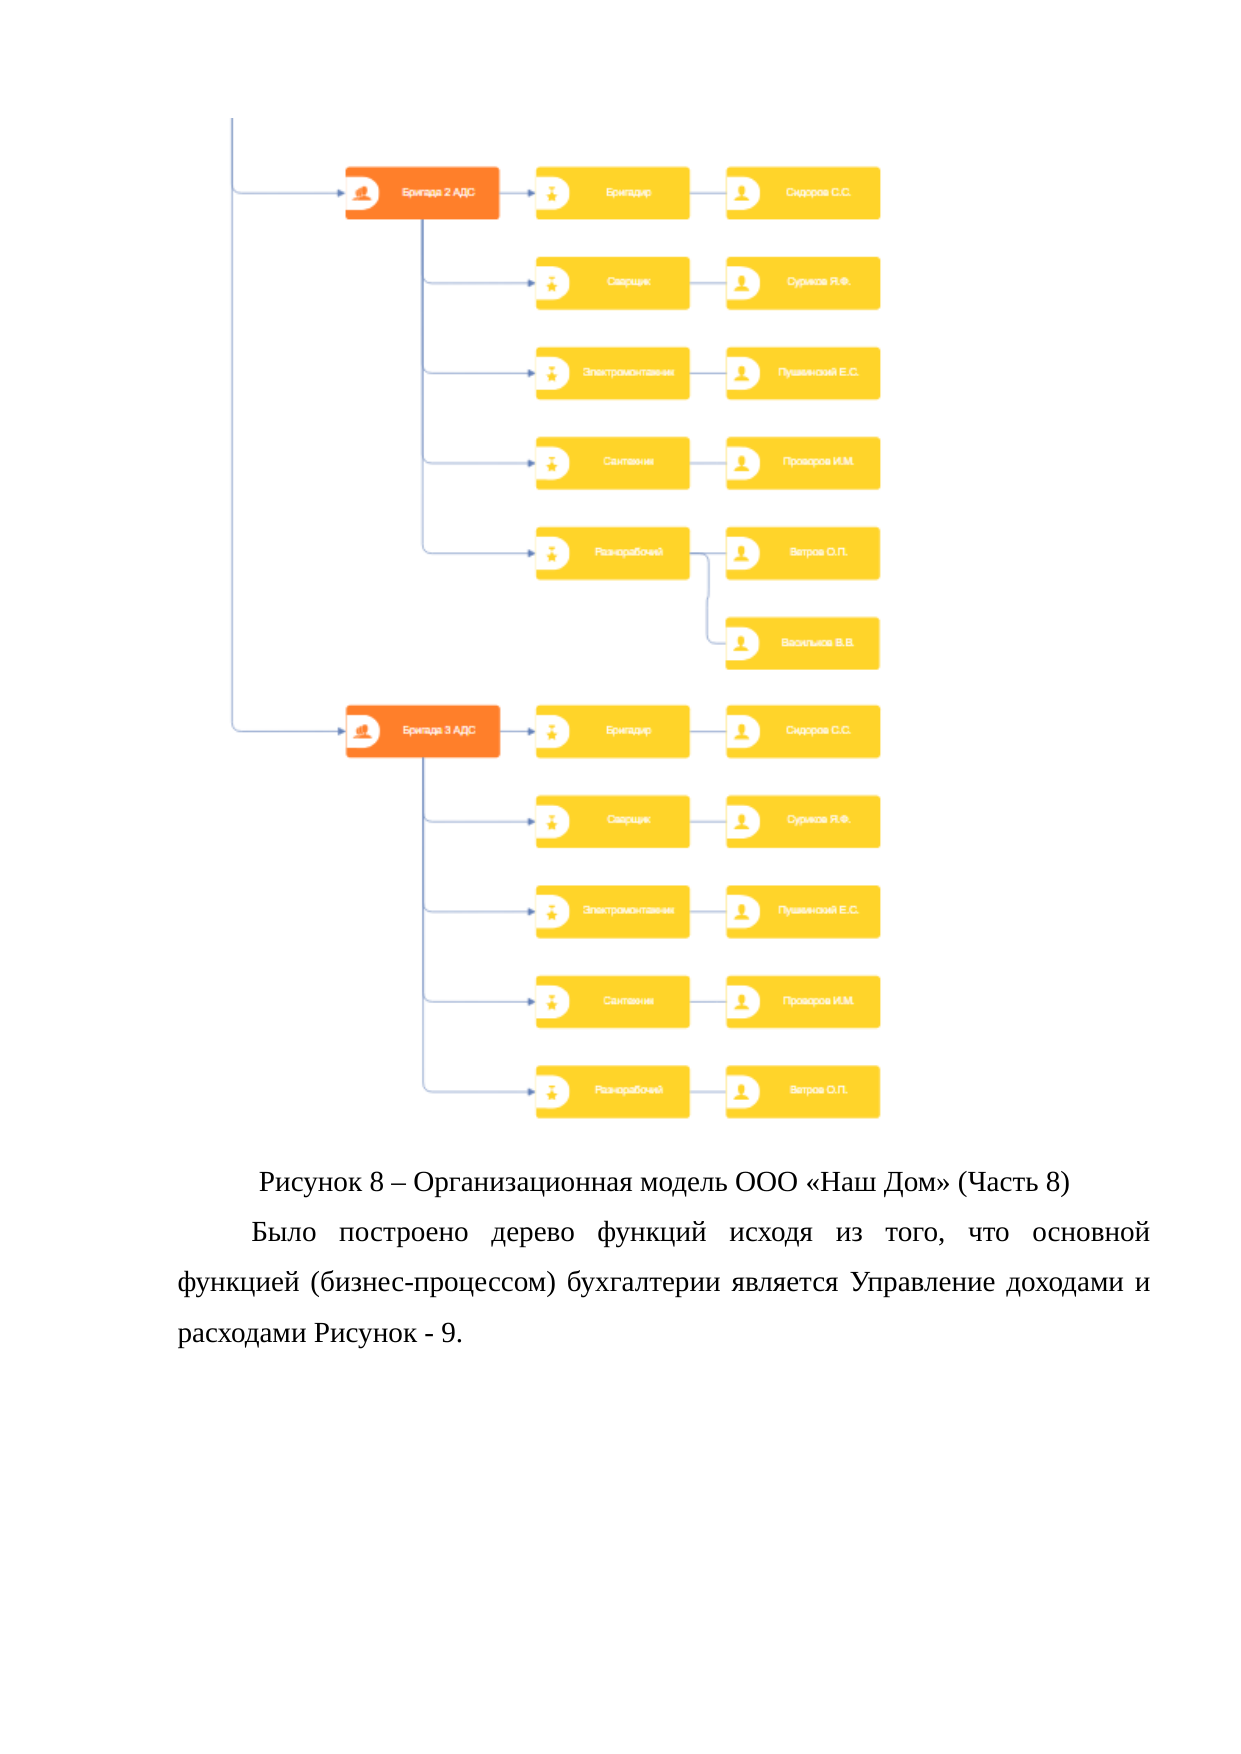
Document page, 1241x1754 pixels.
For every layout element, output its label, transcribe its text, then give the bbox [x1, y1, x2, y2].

picture [177, 118, 1026, 1150]
text Рисунок 8 – Организационная модель ООО «Наш Дом» (Часть 8) [177, 1164, 1152, 1197]
text Было построено дерево функций исходя из того, что основной функцией (бизнес-процессом) бухгалтерии является Управление доходами и расходами Рисунок - 9. [177, 1214, 1152, 1348]
